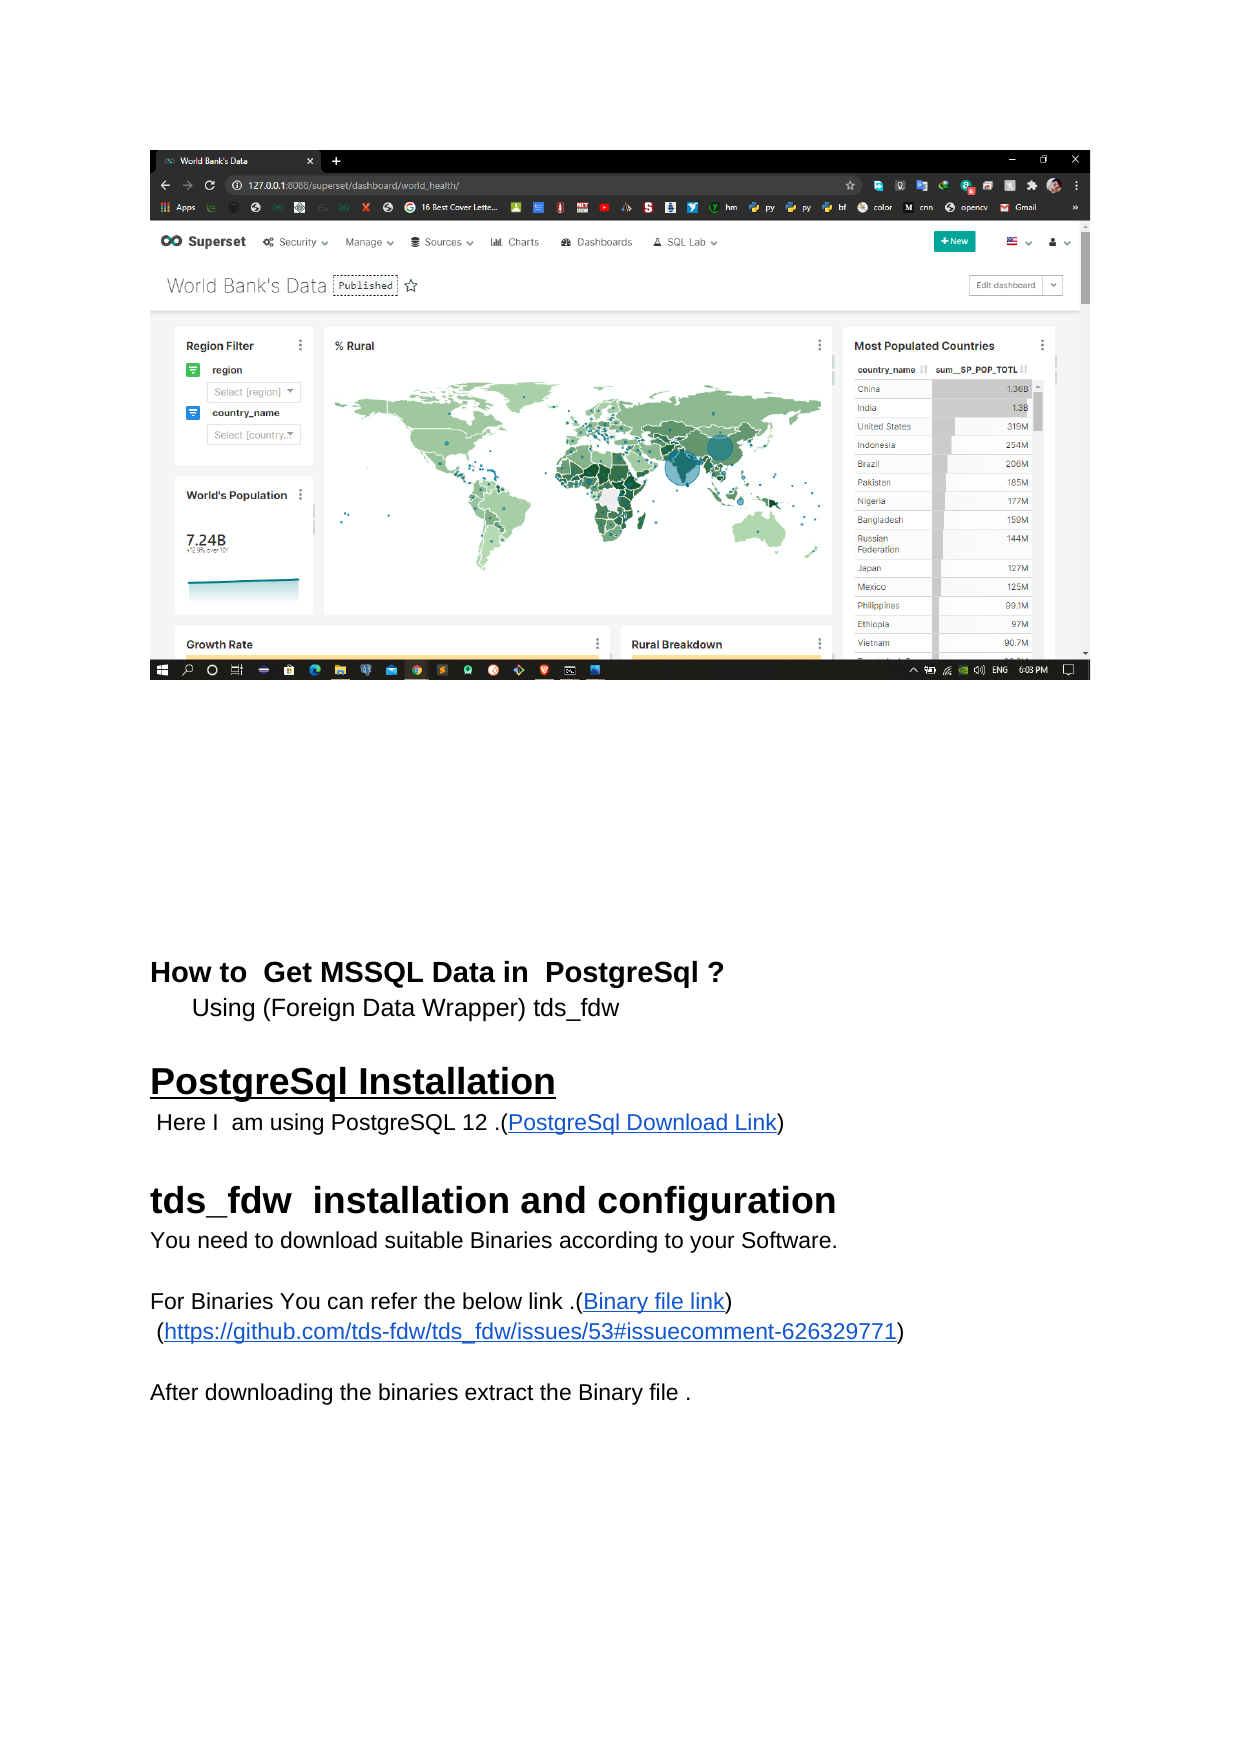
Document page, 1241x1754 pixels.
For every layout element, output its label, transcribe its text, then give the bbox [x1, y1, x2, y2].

text Here I am using PostgreSQL 12 .(PostgreSql Download Link) [150, 1109, 1090, 1135]
text PostgreSql Installation [150, 1059, 1090, 1103]
picture [150, 150, 1091, 680]
text Using (Foreign Data Wrapper) tds_fdw [150, 993, 1090, 1022]
text tds_fdw installation and configuration [150, 1178, 1090, 1221]
text For Binaries You can refer the below link .(Binary file link) [150, 1288, 1090, 1314]
text You need to download suitable Binaries according to your Software. [150, 1227, 1090, 1254]
text (https://github.com/tds-fdw/tds_fdw/issues/53#issuecomment-626329771) [150, 1318, 1090, 1344]
text How to Get MSSQL Data in PostgreSql ? [150, 955, 1090, 988]
text After downloading the binaries extract the Binary file . [150, 1378, 1090, 1405]
